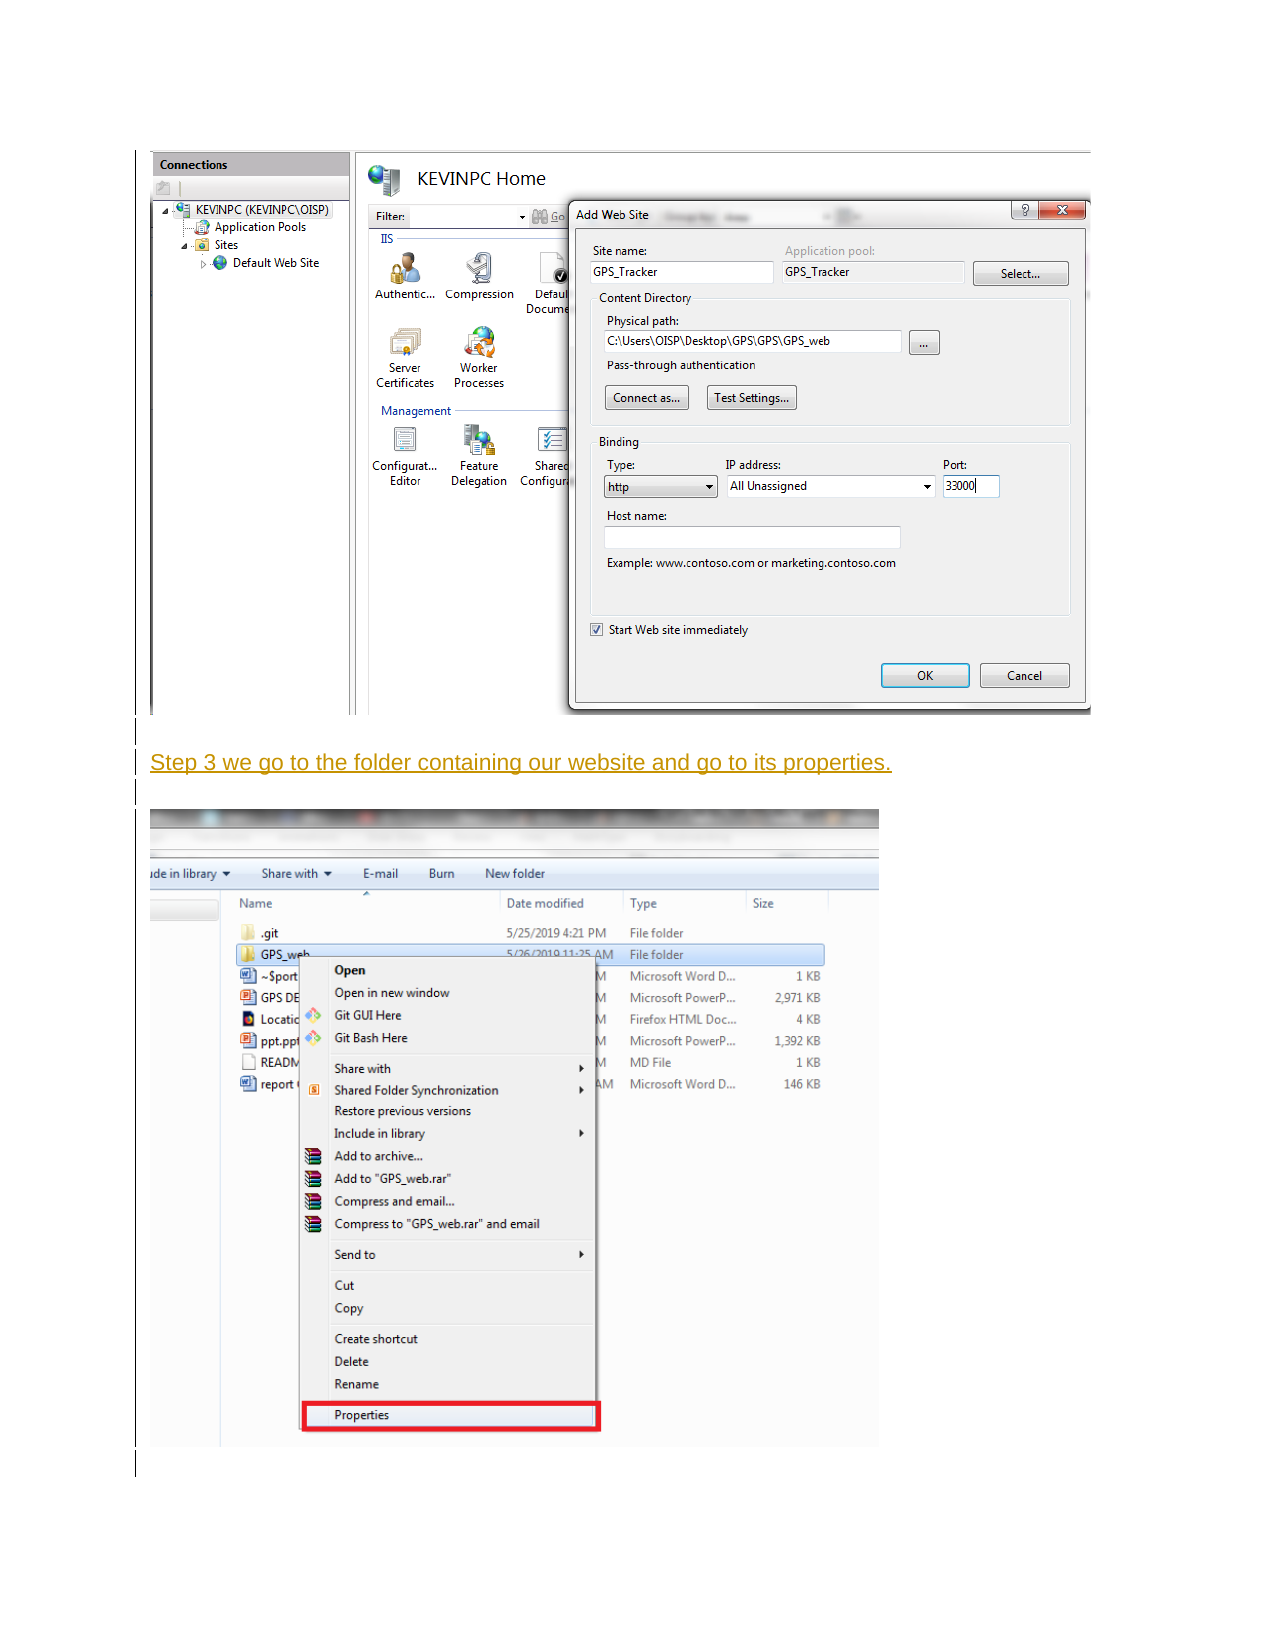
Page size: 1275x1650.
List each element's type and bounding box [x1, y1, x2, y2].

picture [150, 150, 1091, 715]
picture [150, 809, 879, 1447]
